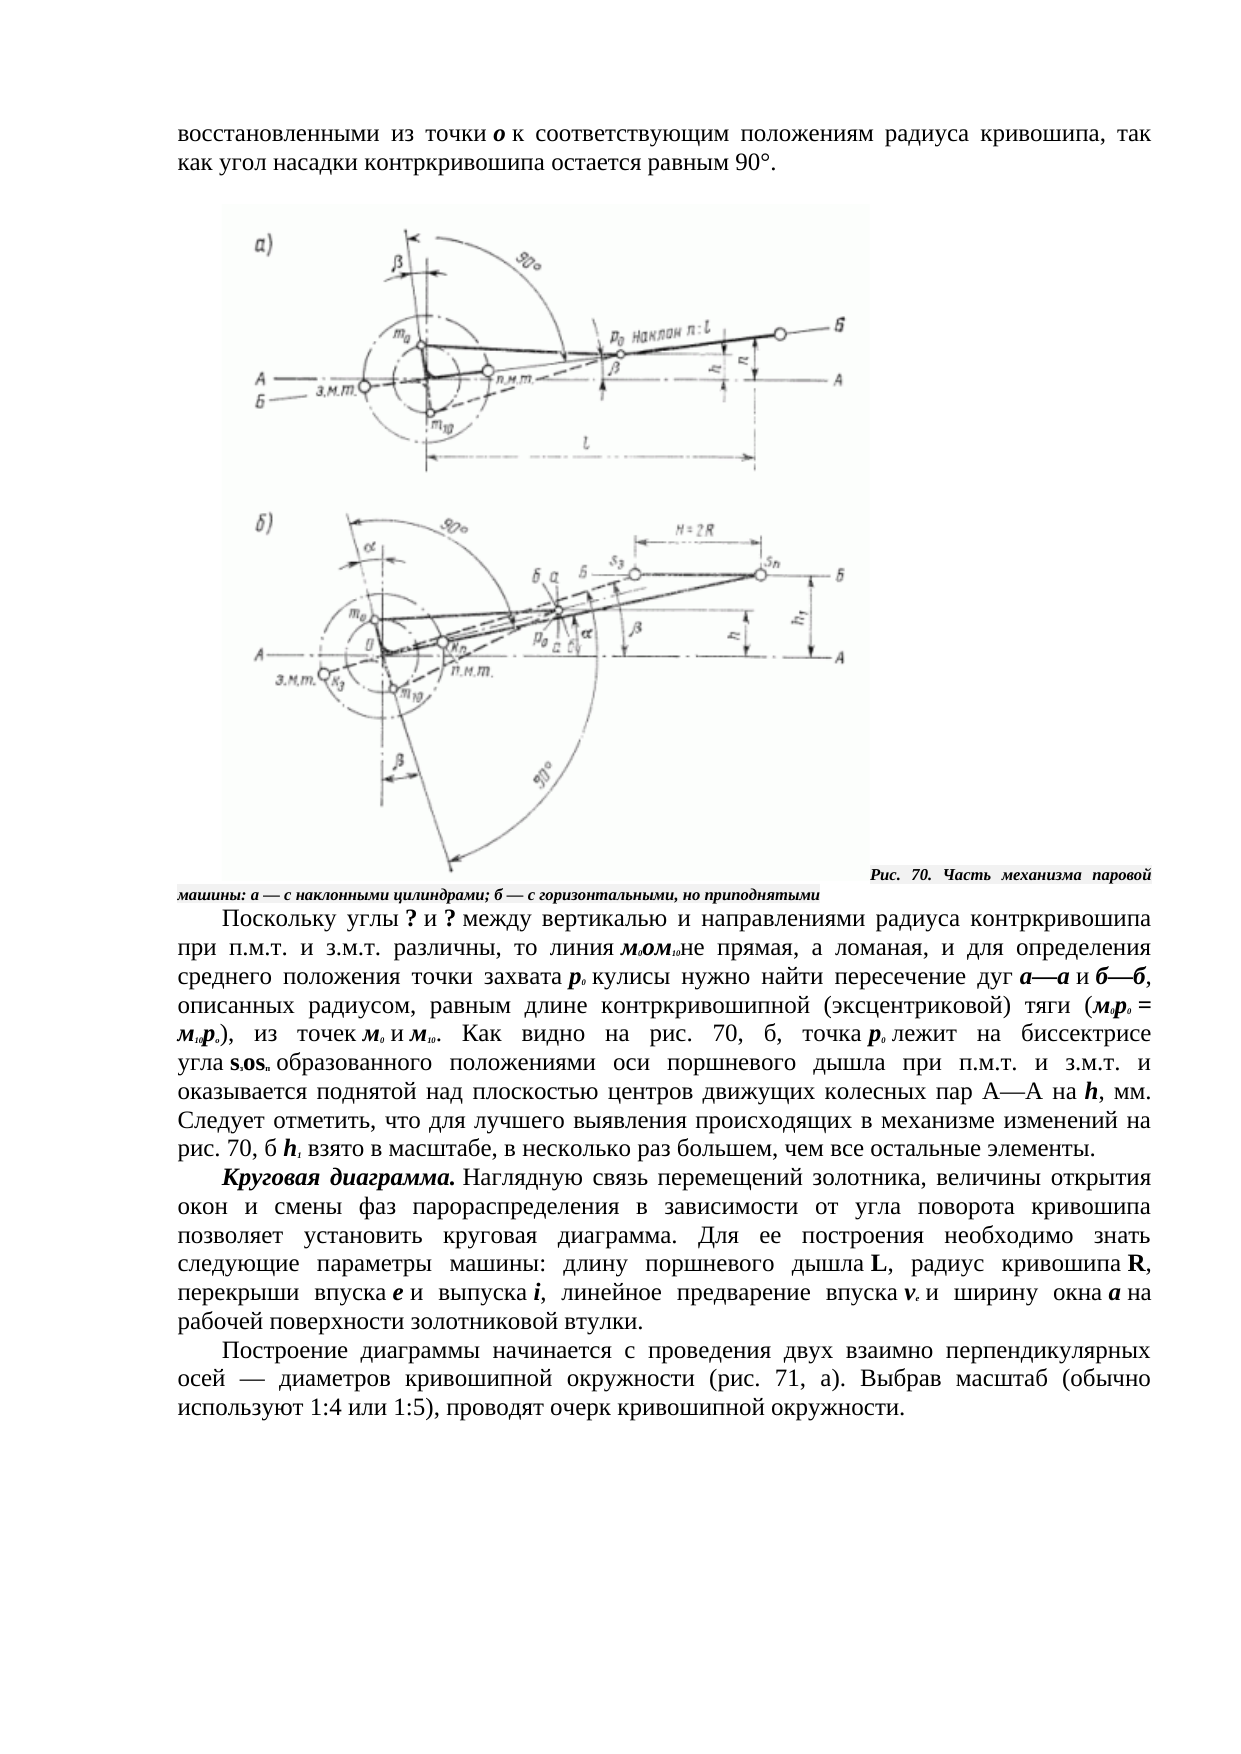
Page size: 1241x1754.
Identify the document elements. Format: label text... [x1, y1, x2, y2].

text Поскольку углы ? и ? между вертикалью и направлениями радиуса контркривошипа при п.м.т. и з.м.т. различны, то линия м0ом10не прямая, а ломаная, и для определения среднего положения точки захвата р0 кулисы нужно найти пересечение дуг а—а и б—б, описанных радиусом, равным длине контркривошипной (эксцентриковой) тяги (м0р0 = м10ро), из точек м0 и м10. Как видно на рис. 70, б, точка р0 лежит на биссектрисе угла sзоsп образованного положениями оси поршневого дышла при п.м.т. и з.м.т. и оказывается поднятой над плоскостью центров движущих колесных пар А—А на h, мм. Следует отметить, что для лучшего выявления происходящих в механизме изменений на рис. 70, б h1 взято в масштабе, в несколько раз большем, чем все остальные элементы. [177, 903, 1152, 1162]
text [177, 118, 1152, 176]
picture [221, 204, 870, 881]
text Круговая диаграмма. Наглядную связь перемещений золотника, величины открытия окон и смены фаз парораспределения в зависимости от угла поворота кривошипа позволяет установить круговая диаграмма. Для ее построения необходимо знать следующие параметры машины: длину поршневого дышла L, радиус кривошипа R, перекрыши впуска е и выпуска i, линейное предварение впуска vе и ширину окна а на рабочей поверхности золотниковой втулки. [177, 1162, 1152, 1335]
text Построение диаграммы начинается с проведения двух взаимно перпендикулярных осей — диаметров кривошипной окружности (рис. 71, а). Выбрав масштаб (обычно используют 1:4 или 1:5), проводят очерк кривошипной окружности. [177, 1335, 1152, 1421]
